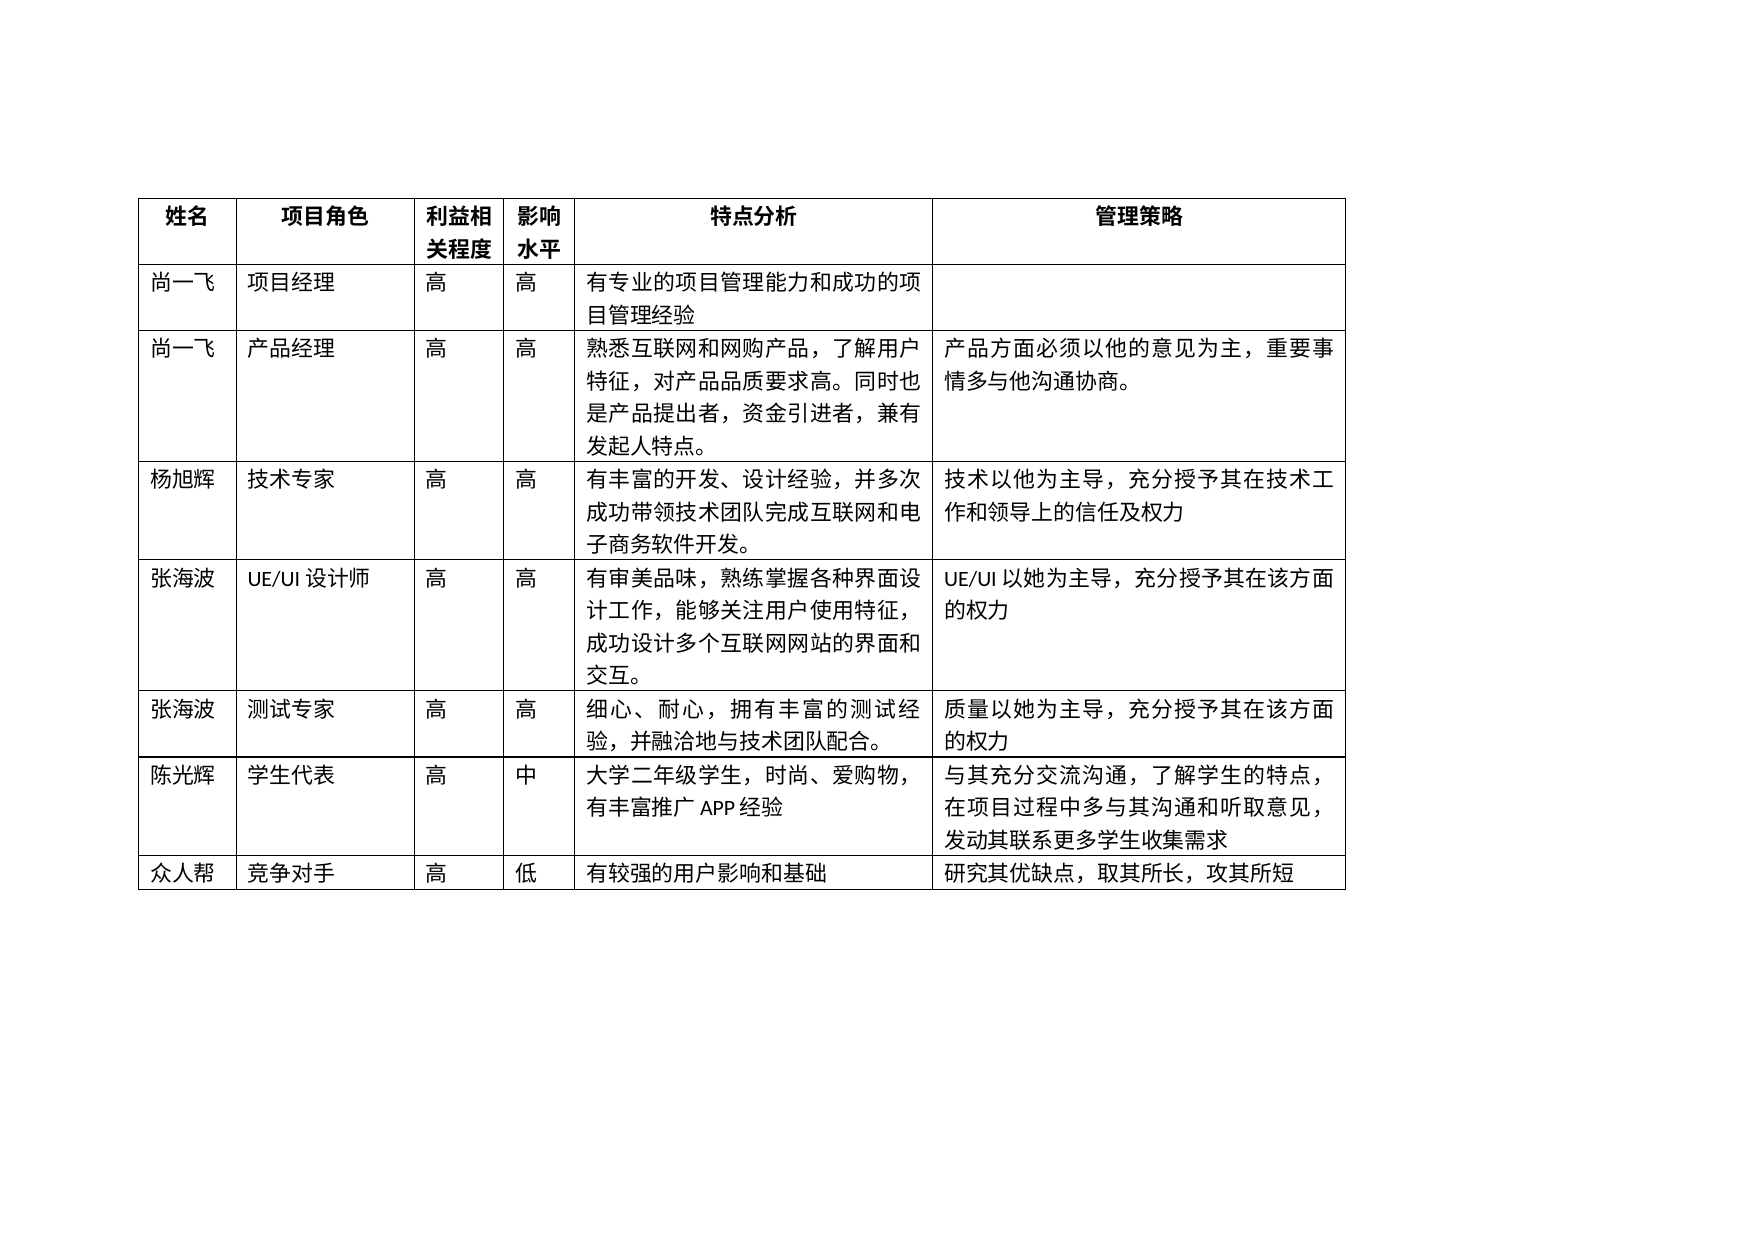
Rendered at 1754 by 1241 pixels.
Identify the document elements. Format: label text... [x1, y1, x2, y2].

table_cell 尚一飞 [139, 265, 236, 330]
table_cell [933, 265, 1345, 330]
table_cell 大学二年级学生，时尚、爱购物，有丰富推广APP经验 [575, 758, 932, 855]
table_cell 低 [504, 856, 574, 888]
table_cell 技术专家 [237, 462, 414, 559]
table_cell 有审美品味，熟练掌握各种界面设计工作，能够关注用户使用特征，成功设计多个互联网网站的界面和交互。 [575, 560, 932, 690]
table_cell 陈光辉 [139, 758, 236, 855]
table_cell 高 [504, 691, 574, 756]
table_cell 有丰富的开发、设计经验，并多次成功带领技术团队完成互联网和电子商务软件开发。 [575, 462, 932, 559]
table_cell 高 [415, 265, 503, 330]
table_cell 高 [504, 331, 574, 461]
table_cell 有较强的用户影响和基础 [575, 856, 932, 888]
table_cell 竞争对手 [237, 856, 414, 888]
table_header 姓名 [139, 199, 236, 264]
table_header 影响水平 [504, 199, 574, 264]
table_cell 高 [504, 560, 574, 690]
table_cell 高 [504, 462, 574, 559]
table_cell 细心、耐心，拥有丰富的测试经验，并融洽地与技术团队配合。 [575, 691, 932, 756]
table_cell 中 [504, 758, 574, 855]
table_cell 熟悉互联网和网购产品，了解用户特征，对产品品质要求高。同时也是产品提出者，资金引进者，兼有发起人特点。 [575, 331, 932, 461]
table_cell 研究其优缺点，取其所长，攻其所短 [933, 856, 1345, 888]
table_cell 高 [415, 856, 503, 888]
table_cell 张海波 [139, 560, 236, 690]
table_cell 张海波 [139, 691, 236, 756]
table_cell 高 [415, 758, 503, 855]
table_cell 高 [415, 560, 503, 690]
table_cell 质量以她为主导，充分授予其在该方面的权力 [933, 691, 1345, 756]
table_cell 技术以他为主导，充分授予其在技术工作和领导上的信任及权力 [933, 462, 1345, 559]
table_header 利益相关程度 [415, 199, 503, 264]
table_cell 高 [415, 691, 503, 756]
table_cell 众人帮 [139, 856, 236, 888]
table_cell 杨旭辉 [139, 462, 236, 559]
table_cell 高 [415, 462, 503, 559]
table_cell 项目经理 [237, 265, 414, 330]
table_cell 产品经理 [237, 331, 414, 461]
table_cell 产品方面必须以他的意见为主，重要事情多与他沟通协商。 [933, 331, 1345, 461]
table_header 管理策略 [933, 199, 1345, 264]
table_cell 学生代表 [237, 758, 414, 855]
table_cell 与其充分交流沟通，了解学生的特点，在项目过程中多与其沟通和听取意见，发动其联系更多学生收集需求 [933, 758, 1345, 855]
table_cell 高 [415, 331, 503, 461]
table_cell 高 [504, 265, 574, 330]
table_cell 测试专家 [237, 691, 414, 756]
table_cell UE/UI 设计师 [237, 560, 414, 690]
table_cell 尚一飞 [139, 331, 236, 461]
table_cell UE/UI以她为主导，充分授予其在该方面的权力 [933, 560, 1345, 690]
table_header 项目角色 [237, 199, 414, 264]
table_header 特点分析 [575, 199, 932, 264]
table_cell 有专业的项目管理能力和成功的项目管理经验 [575, 265, 932, 330]
